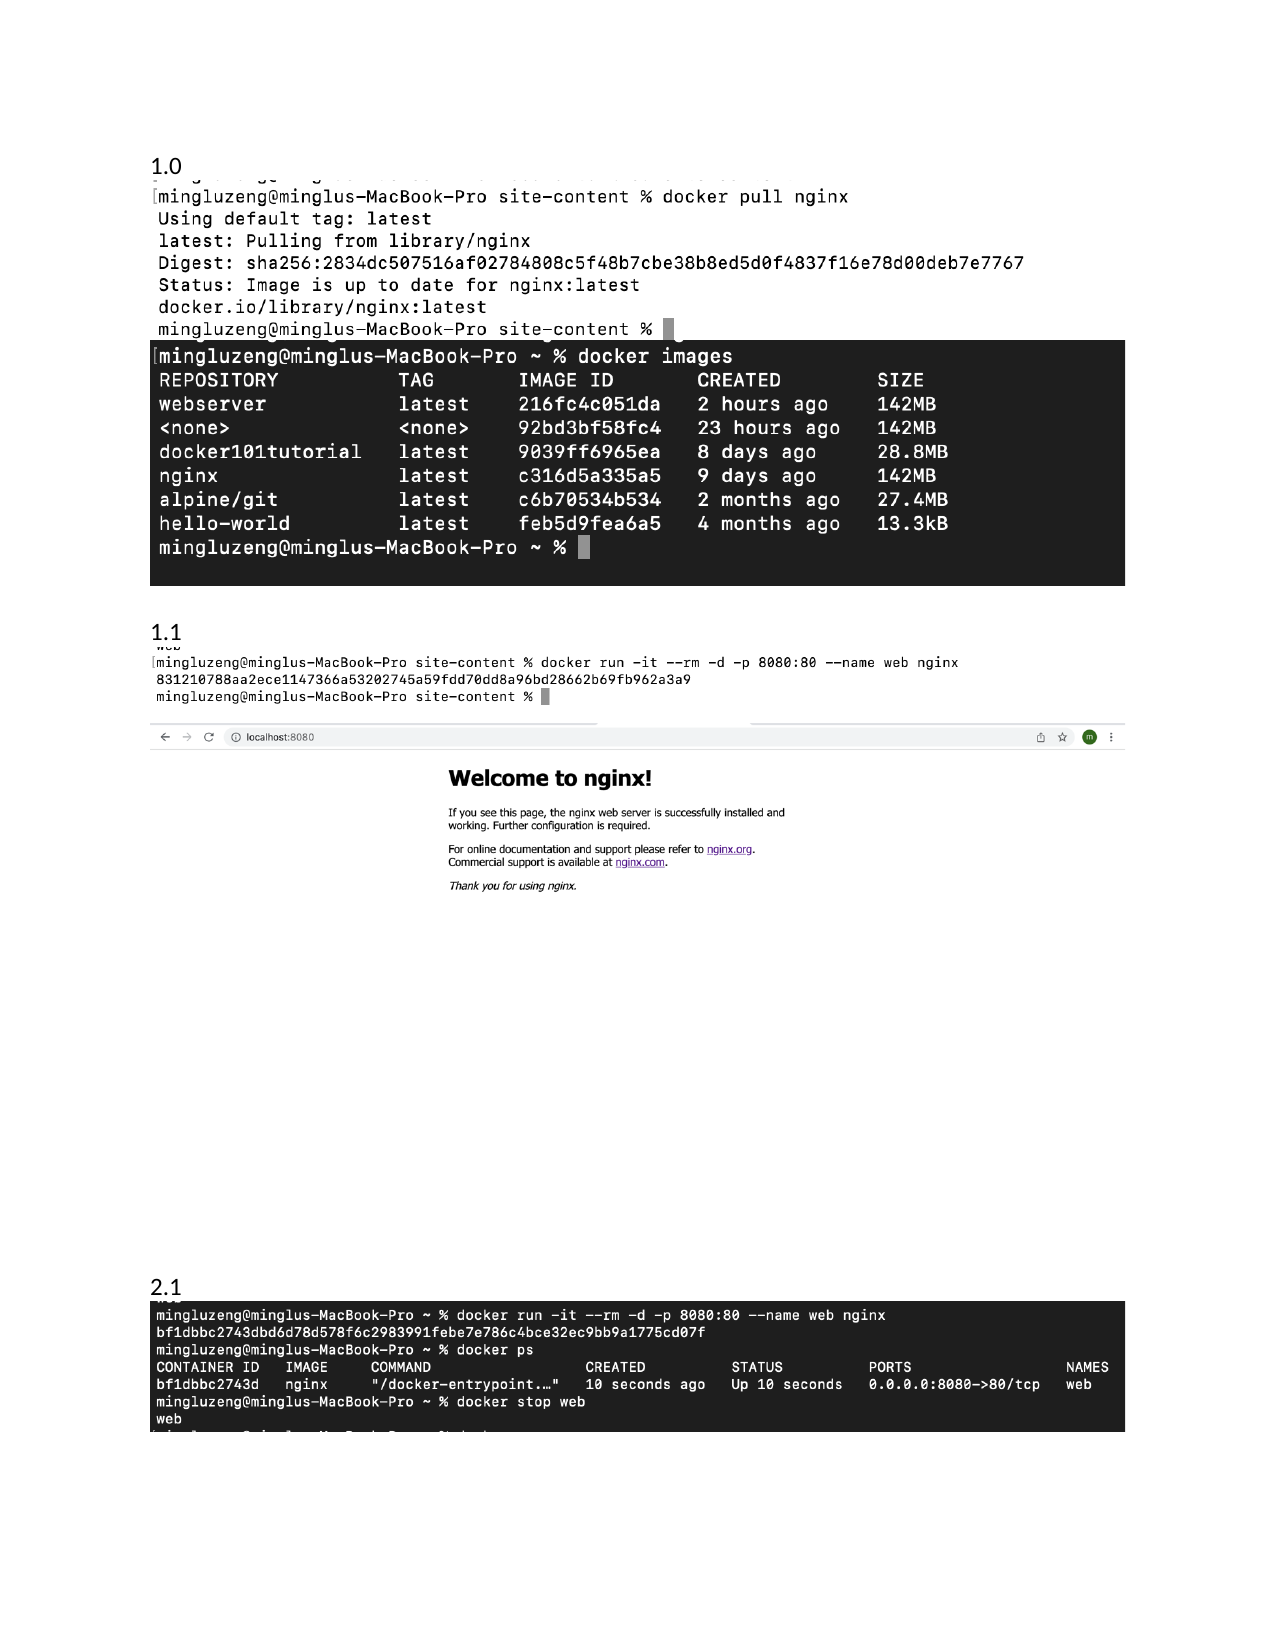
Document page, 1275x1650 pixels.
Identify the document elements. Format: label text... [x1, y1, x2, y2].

picture [150, 647, 1125, 1272]
text 1.1 [150, 616, 1125, 647]
picture [150, 180, 1125, 586]
text 2.1 [150, 1272, 1125, 1301]
text 1.0 [150, 150, 1125, 180]
picture [150, 1301, 1125, 1432]
